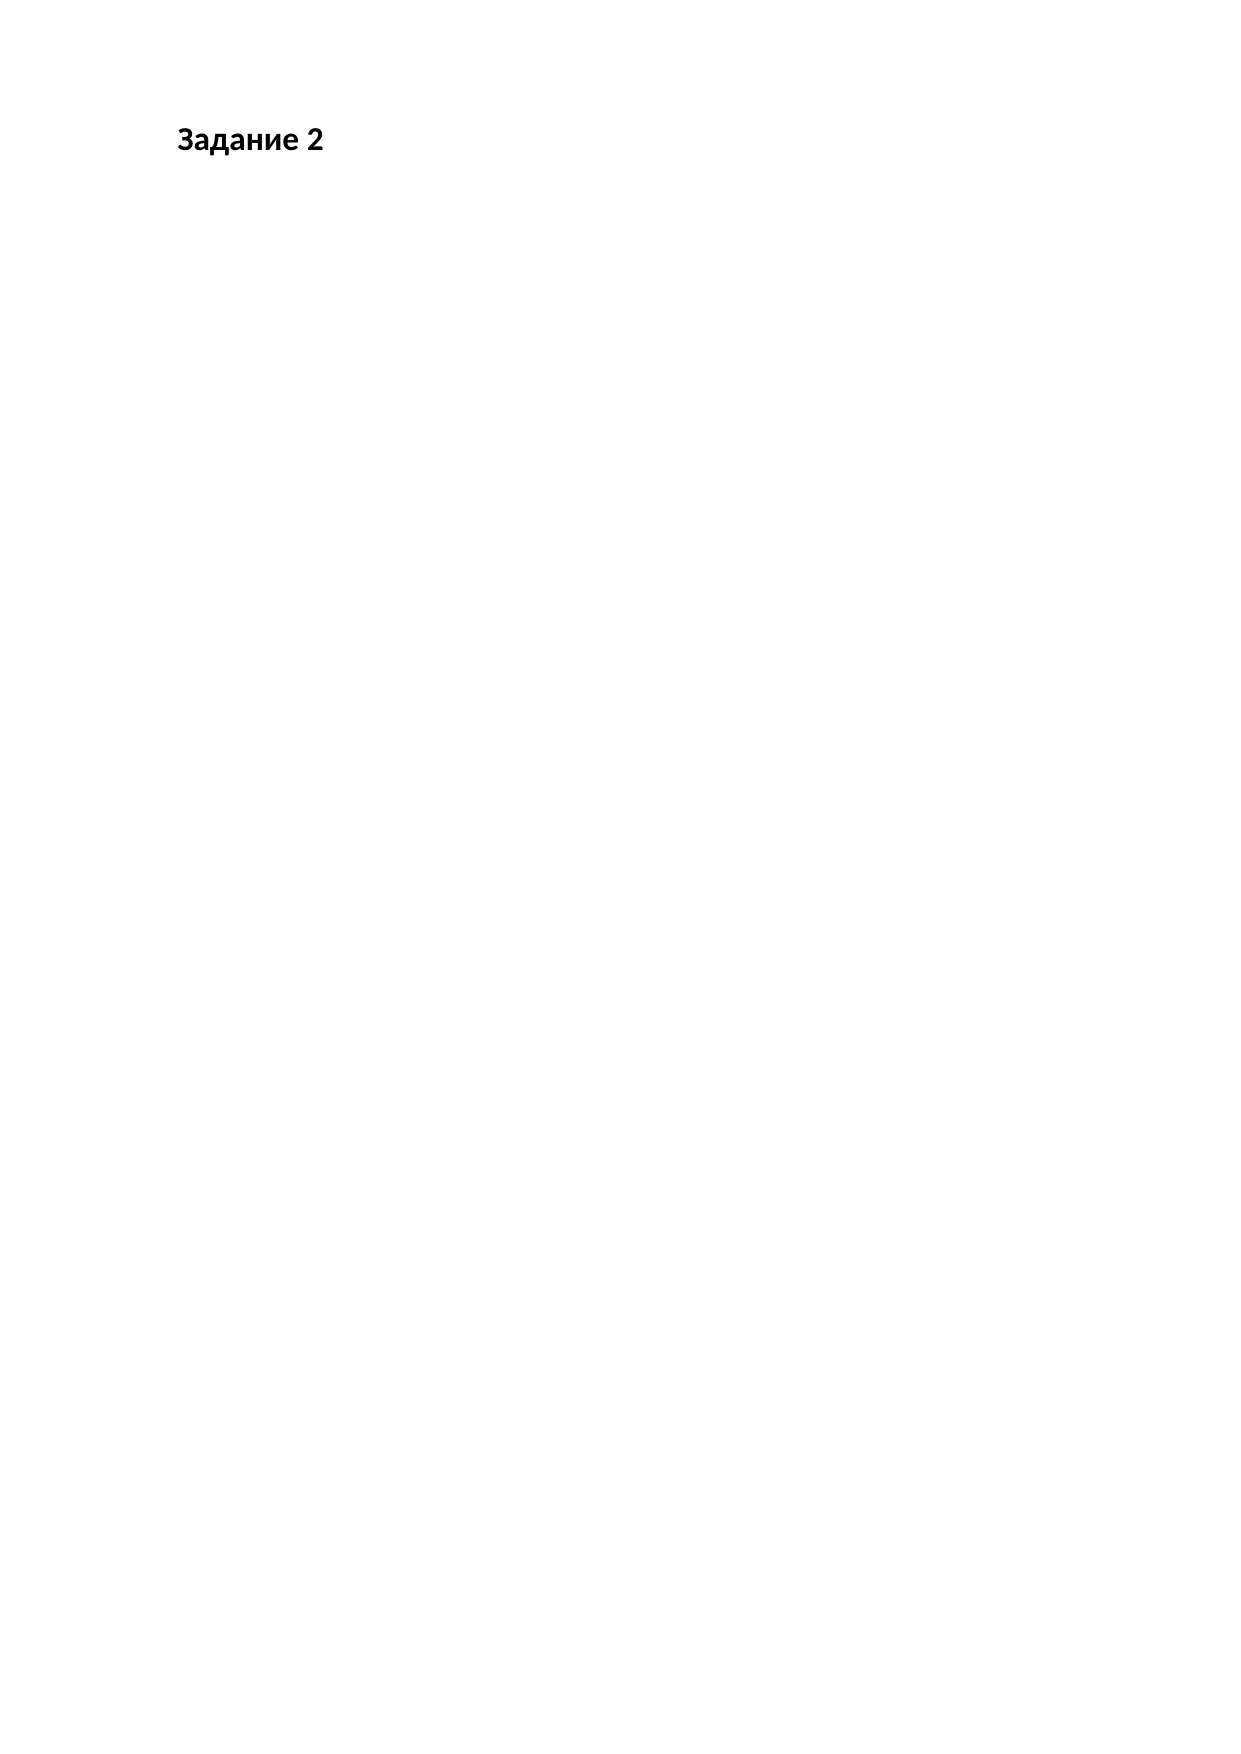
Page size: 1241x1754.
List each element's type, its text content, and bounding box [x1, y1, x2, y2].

text Задание 2 [177, 118, 1152, 159]
